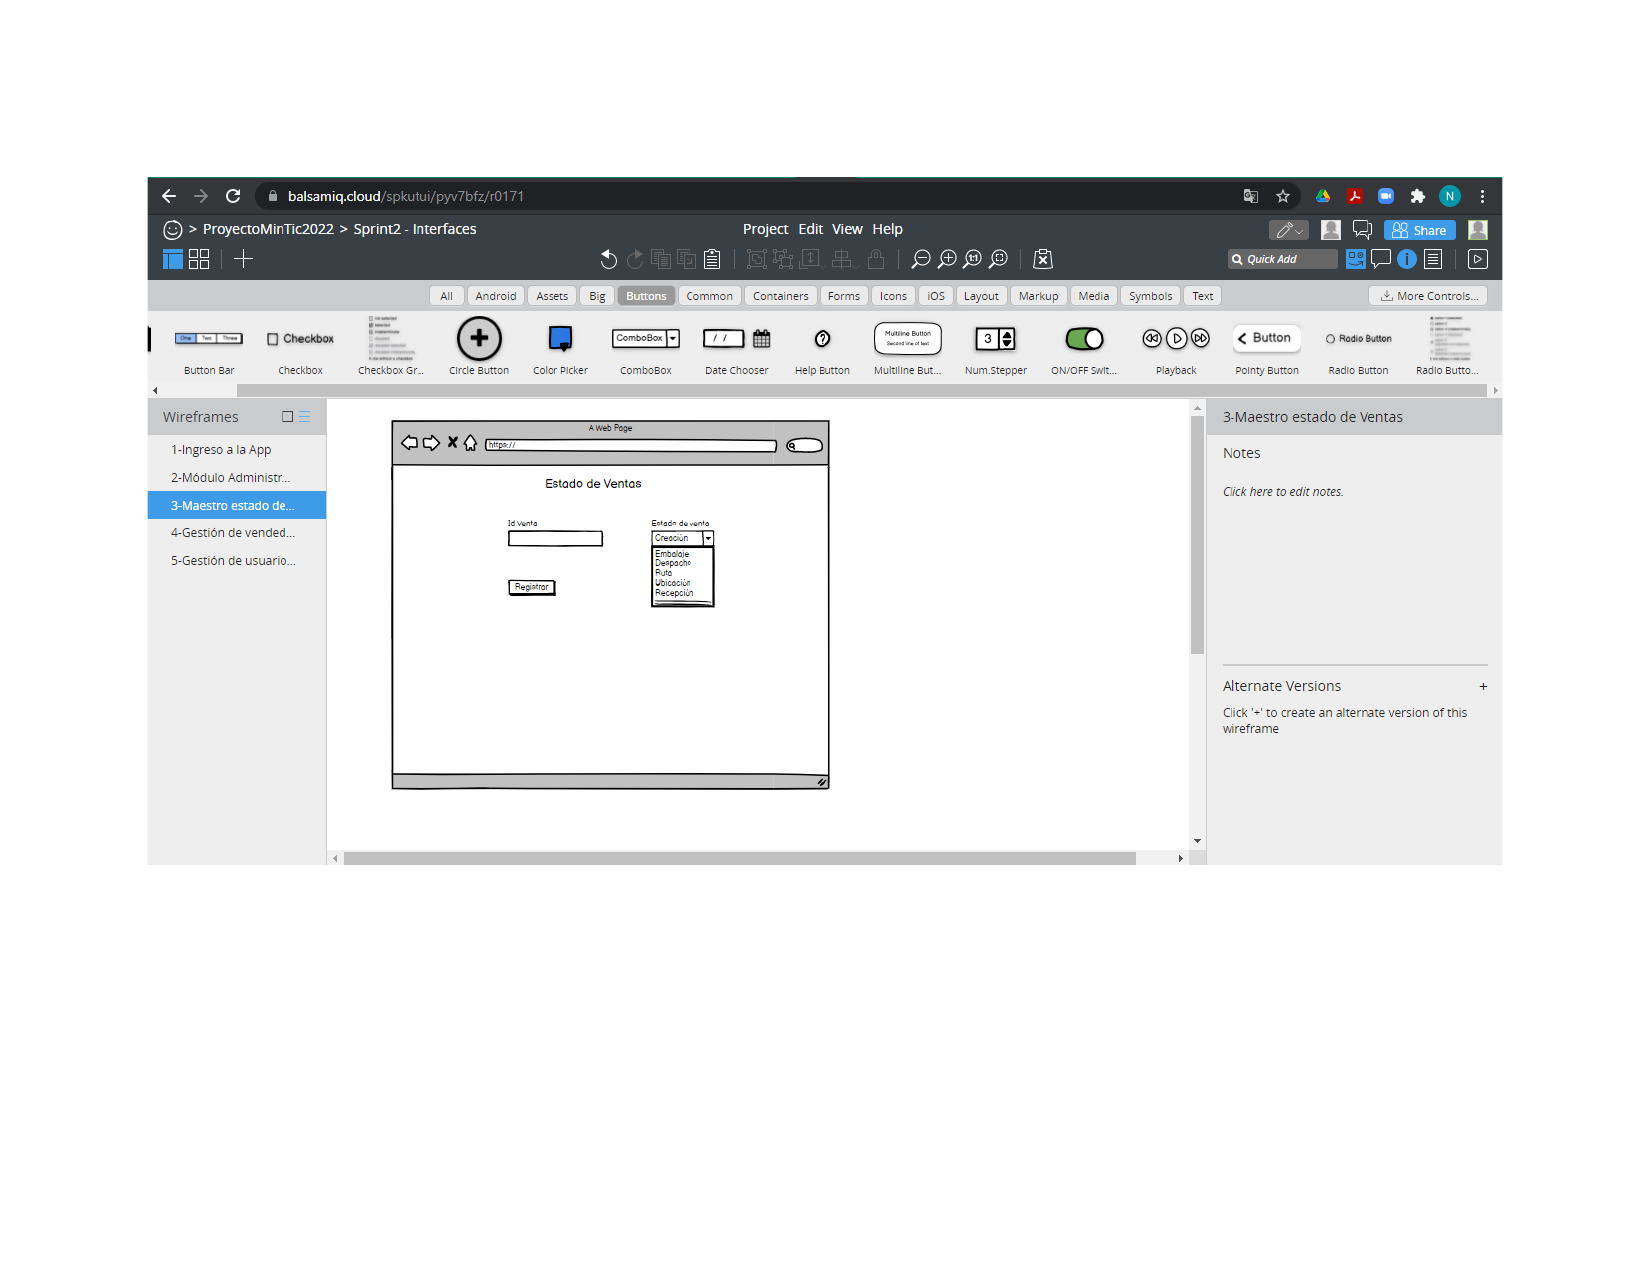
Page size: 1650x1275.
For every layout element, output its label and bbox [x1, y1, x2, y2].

picture [147, 177, 1503, 865]
